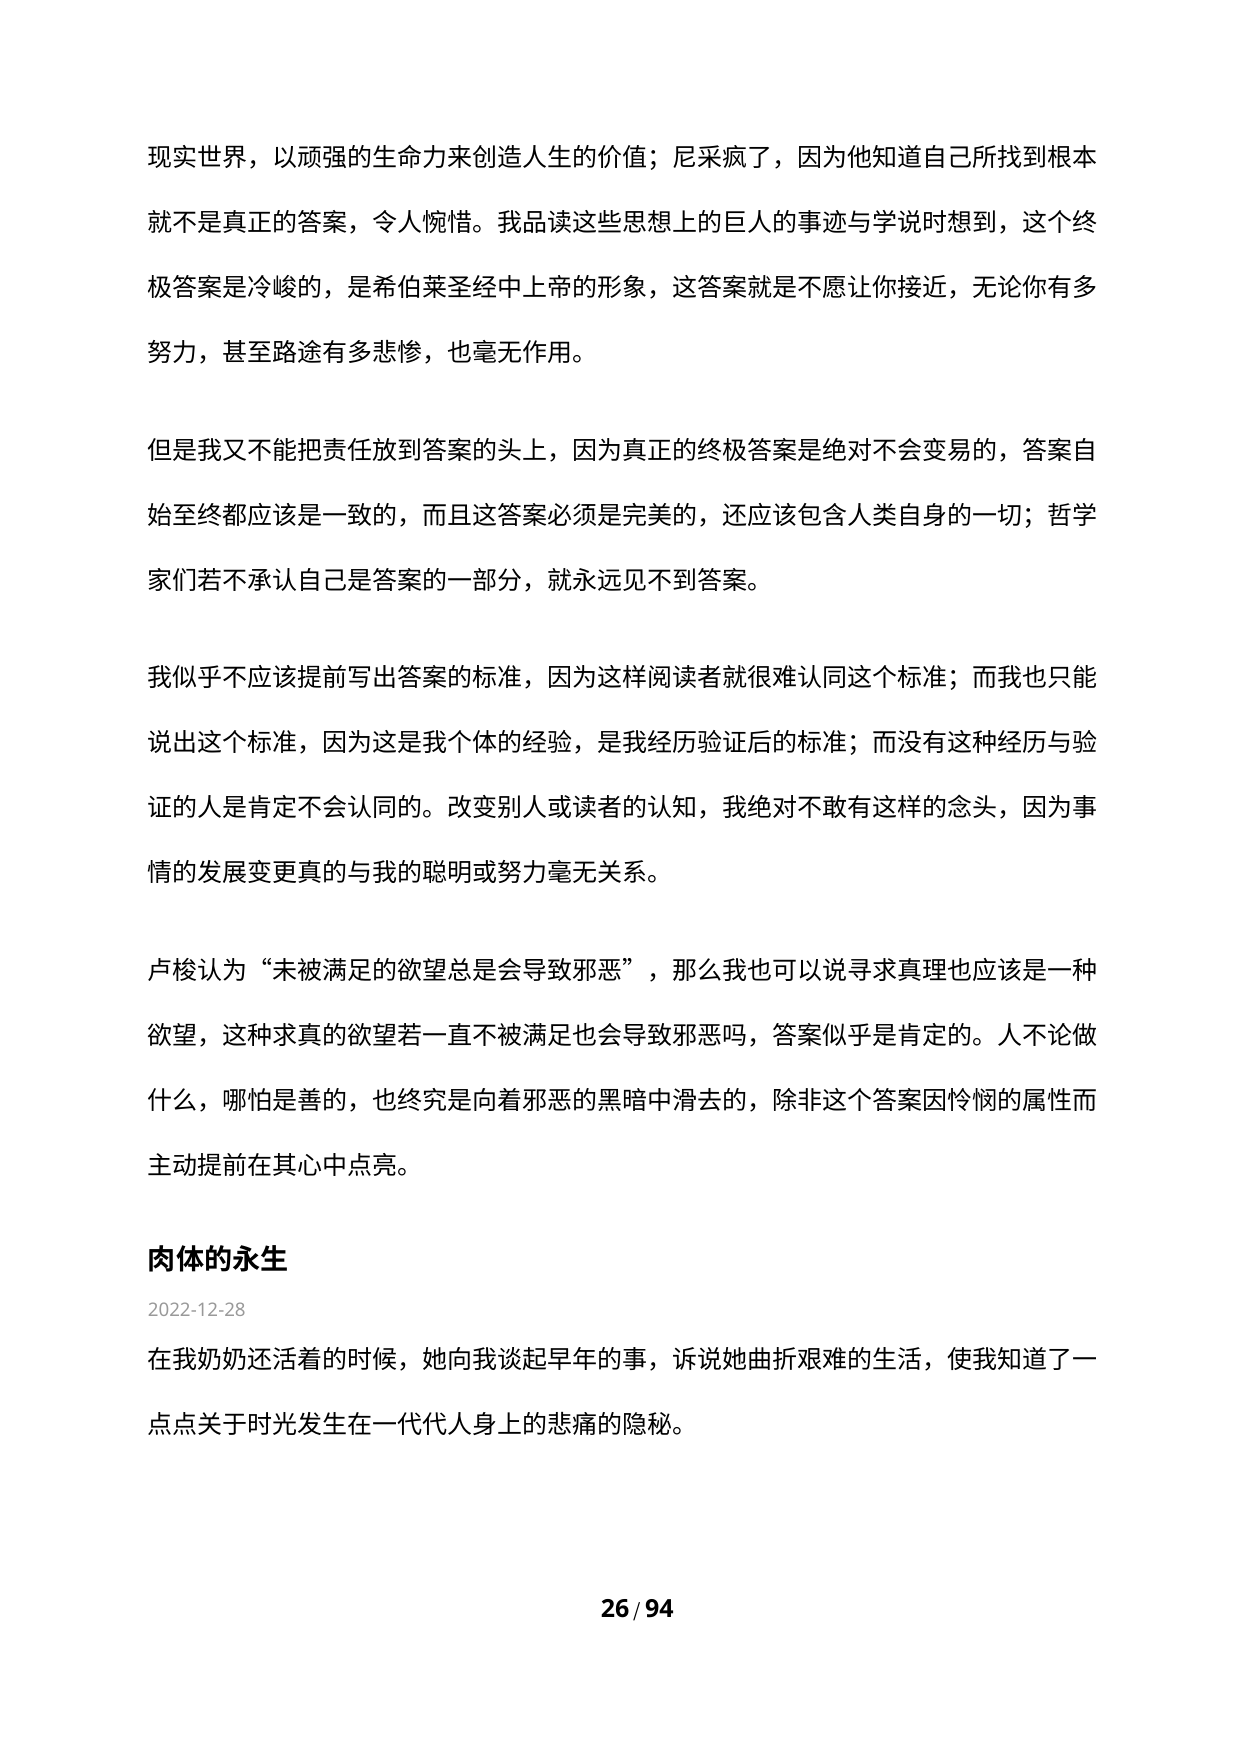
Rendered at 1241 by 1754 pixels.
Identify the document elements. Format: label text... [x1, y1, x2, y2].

text 但是我又不能把责任放到答案的头上，因为真正的终极答案是绝对不会变易的，答案自始至终都应该是一致的，而且这答案必须是完美的，还应该包含人类自身的一切；哲学家们若不承认自己是答案的一部分，就永远见不到答案。 [148, 416, 1122, 611]
text 肉体的永生 [148, 1225, 1122, 1290]
text 卢梭认为“未被满足的欲望总是会导致邪恶”，那么我也可以说寻求真理也应该是一种欲望，这种求真的欲望若一直不被满足也会导致邪恶吗，答案似乎是肯定的。人不论做什么，哪怕是善的，也终究是向着邪恶的黑暗中滑去的，除非这个答案因怜悯的属性而主动提前在其心中点亮。 [148, 936, 1122, 1196]
text 2022-12-28 [148, 1293, 1122, 1326]
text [148, 123, 1122, 383]
text 在我奶奶还活着的时候，她向我谈起早年的事，诉说她曲折艰难的生活，使我知道了一点点关于时光发生在一代代人身上的悲痛的隐秘。 [148, 1326, 1122, 1456]
text 我似乎不应该提前写出答案的标准，因为这样阅读者就很难认同这个标准；而我也只能说出这个标准，因为这是我个体的经验，是我经历验证后的标准；而没有这种经历与验证的人是肯定不会认同的。改变别人或读者的认知，我绝对不敢有这样的念头，因为事情的发展变更真的与我的聪明或努力毫无关系。 [148, 643, 1122, 903]
